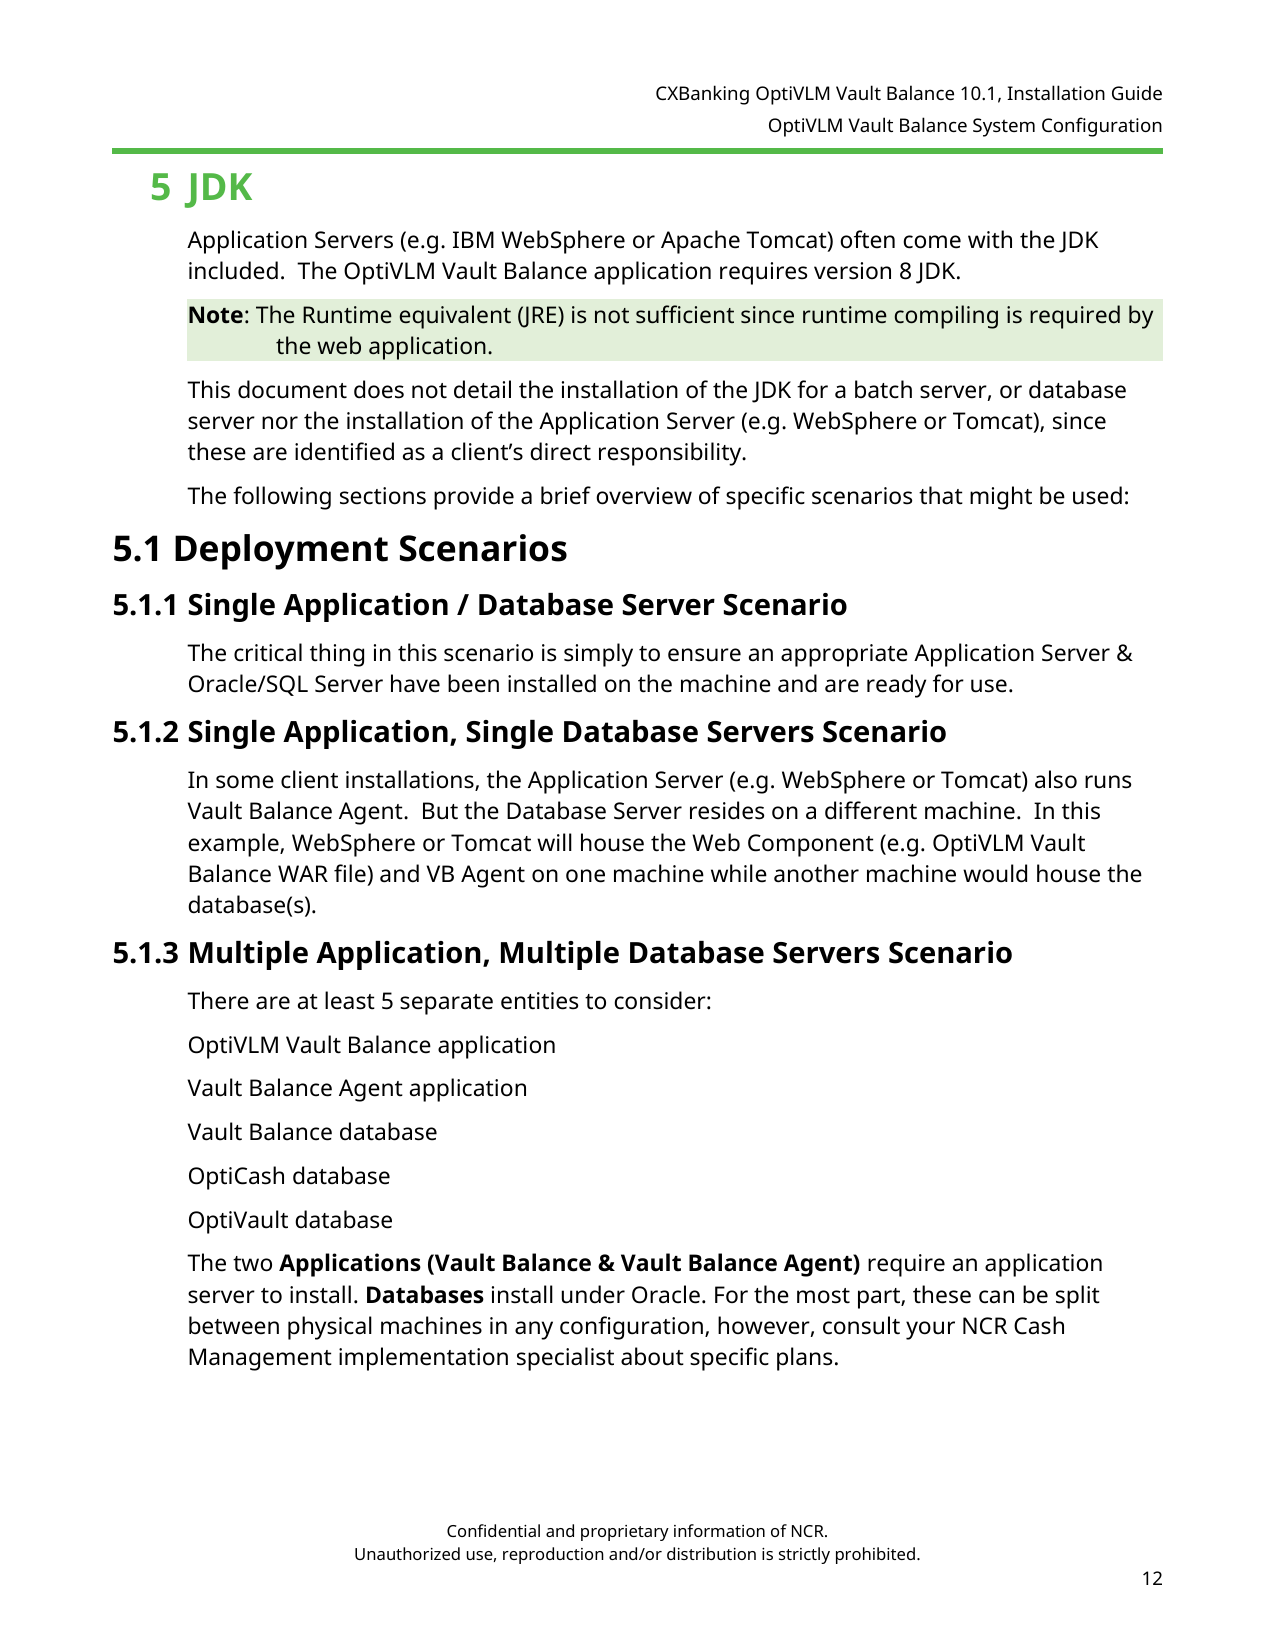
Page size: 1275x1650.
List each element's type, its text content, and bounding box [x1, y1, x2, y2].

text The following sections provide a brief overview of specific scenarios that might be used: [187, 480, 1163, 511]
text Application Servers (e.g. IBM WebSphere or Apache Tomcat) often come with the JDK included. The OptiVLM Vault Balance application requires version 8 JDK. [187, 224, 1163, 286]
text This document does not detail the installation of the JDK for a batch server, or database server nor the installation of the Application Server (e.g. WebSphere or Tomcat), since these are identified as a client’s direct responsibility. [187, 374, 1163, 468]
list Vault Balance Agent application [187, 1072, 1163, 1104]
subtitle Single Application, Single Database Servers Scenario [112, 712, 1163, 751]
subtitle Single Application / Database Server Scenario [112, 584, 1163, 624]
text Note: The Runtime equivalent (JRE) is not sufficient since runtime compiling is required by the web application. [187, 299, 1163, 361]
list OptiVault database [187, 1204, 1163, 1235]
text In some client installations, the Application Server (e.g. WebSphere or Tomcat) also runs Vault Balance Agent. But the Database Server resides on a different machine. In this example, WebSphere or Tomcat will house the Web Component (e.g. OptiVLM Vault Balance WAR file) and VB Agent on one machine while another machine would house the database(s). [187, 764, 1163, 920]
subtitle JDK [150, 160, 1163, 211]
text The critical thing in this scenario is simply to ensure an appropriate Application Server & Oracle/SQL Server have been installed on the machine and are ready for use. [187, 637, 1163, 699]
list OptiCash database [187, 1160, 1163, 1191]
text There are at least 5 separate entities to consider: [187, 985, 1163, 1016]
text The two Applications (Vault Balance & Vault Balance Agent) require an application server to install. Databases install under Oracle. For the most part, these can be split between physical machines in any configuration, however, consult your NCR Cash Management implementation specialist about specific plans. [187, 1247, 1163, 1372]
list Vault Balance database [187, 1116, 1163, 1147]
subtitle Deployment Scenarios [112, 524, 1163, 572]
list OptiVLM Vault Balance application [187, 1029, 1163, 1060]
subtitle Multiple Application, Multiple Database Servers Scenario [112, 933, 1163, 972]
